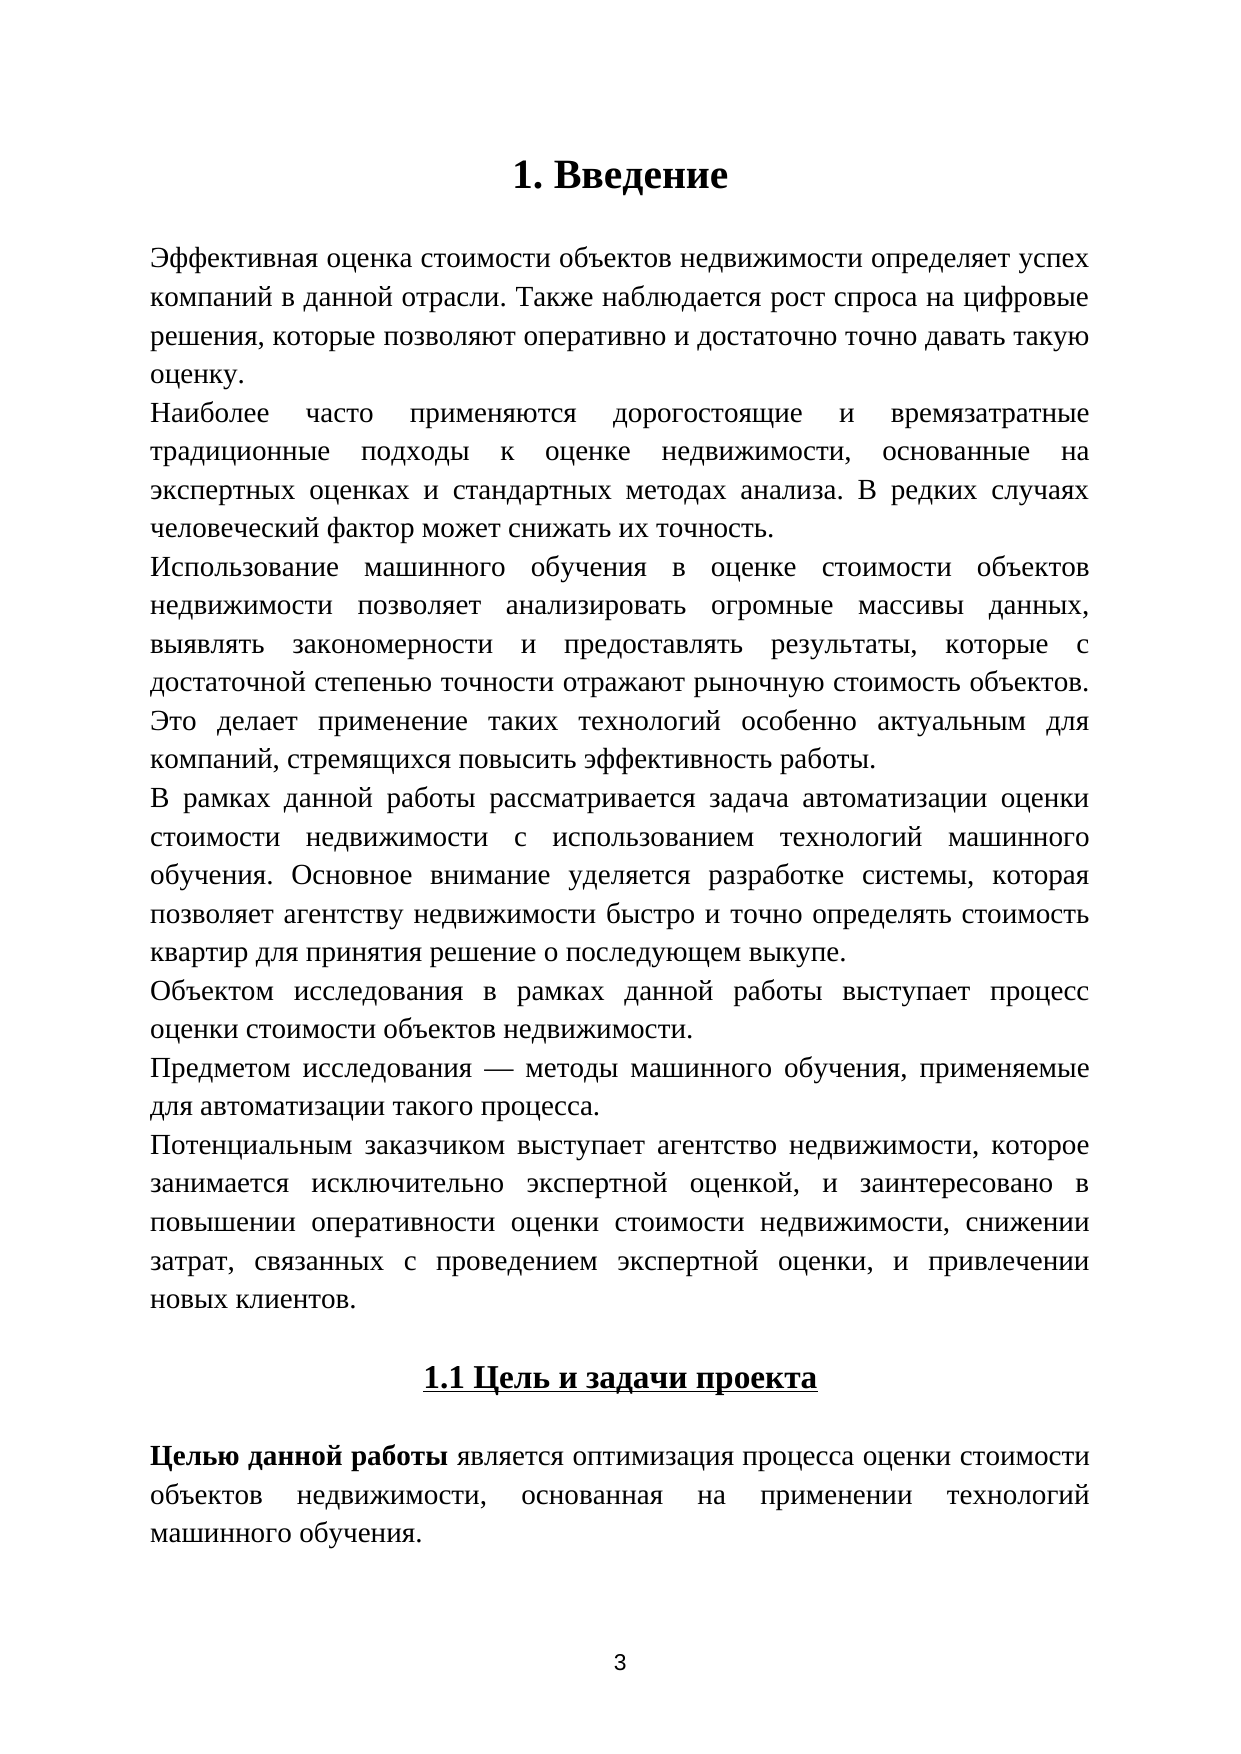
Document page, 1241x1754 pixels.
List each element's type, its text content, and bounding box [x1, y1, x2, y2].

text Эффективная оценка стоимости объектов недвижимости определяет успех компаний в данной отрасли. Также наблюдается рост спроса на цифровые решения, которые позволяют оперативно и достаточно точно давать такую оценку. [150, 241, 1090, 390]
text Целью данной работы является оптимизация процесса оценки стоимости объектов недвижимости, основанная на применении технологий машинного обучения. [150, 1438, 1090, 1549]
text Предметом исследования — методы машинного обучения, применяемые для автоматизации такого процесса. [150, 1050, 1090, 1122]
text Объектом исследования в рамках данной работы выступает процесс оценки стоимости объектов недвижимости. [150, 973, 1090, 1045]
text Наиболее часто применяются дорогостоящие и времязатратные традиционные подходы к оценке недвижимости, основанные на экспертных оценках и стандартных методах анализа. В редких случаях человеческий фактор может снижать их точность. [150, 395, 1090, 544]
subtitle 1.1 Цель и задачи проекта [150, 1357, 1090, 1396]
subtitle 1. Введение [150, 150, 1090, 198]
text Потенциальным заказчиком выступает агентство недвижимости, которое занимается исключительно экспертной оценкой, и заинтересовано в повышении оперативности оценки стоимости недвижимости, снижении затрат, связанных с проведением экспертной оценки, и привлечении новых клиентов. [150, 1127, 1090, 1315]
text Использование машинного обучения в оценке стоимости объектов недвижимости позволяет анализировать огромные массивы данных, выявлять закономерности и предоставлять результаты, которые с достаточной степенью точности отражают рыночную стоимость объектов. Это делает применение таких технологий особенно актуальным для компаний, стремящихся повысить эффективность работы. [150, 549, 1090, 775]
text В рамках данной работы рассматривается задача автоматизации оценки стоимости недвижимости с использованием технологий машинного обучения. Основное внимание уделяется разработке системы, которая позволяет агентству недвижимости быстро и точно определять стоимость квартир для принятия решение о последующем выкупе. [150, 780, 1090, 968]
